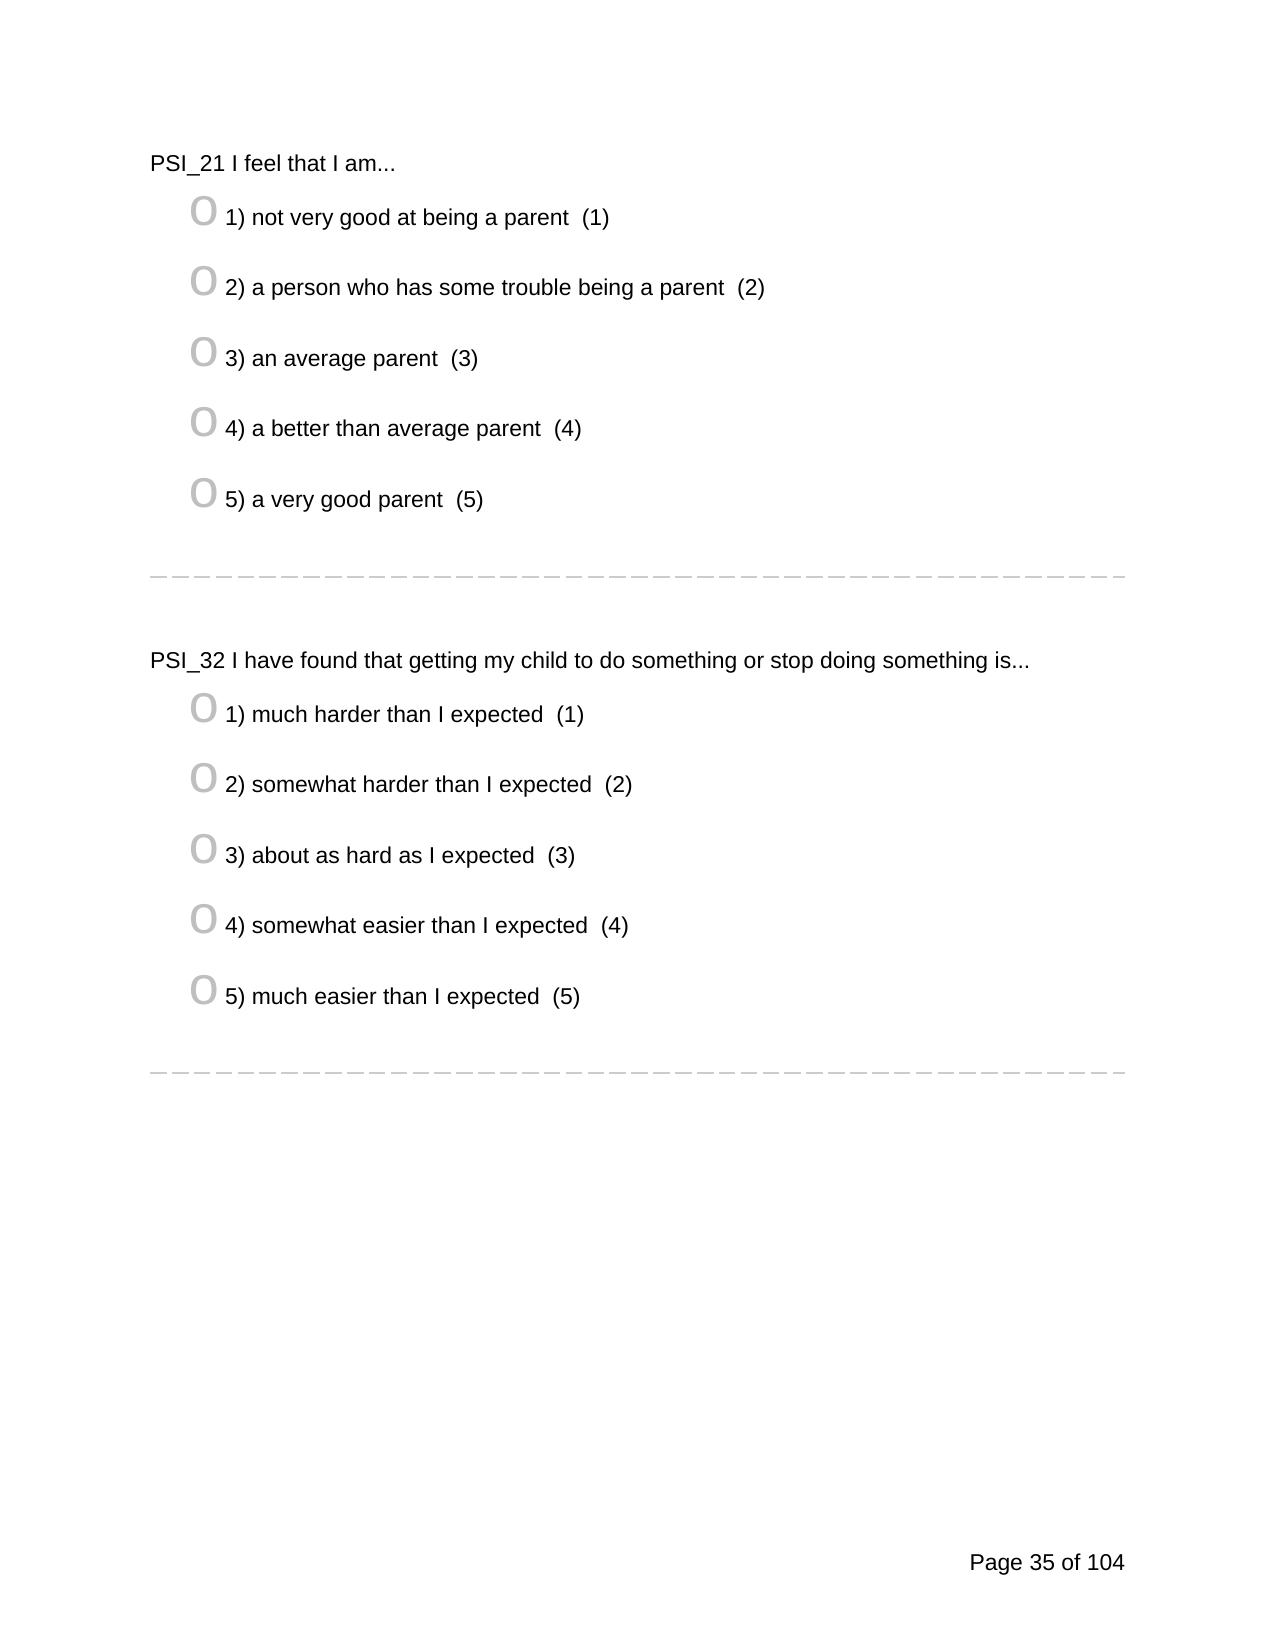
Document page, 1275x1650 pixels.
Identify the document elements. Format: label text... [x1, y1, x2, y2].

list 2) somewhat harder than I expected (2) [187, 747, 1125, 809]
list 5) a very good parent (5) [187, 462, 1125, 524]
text PSI_32 I have found that getting my child to do something or stop doing something is... [150, 647, 1125, 673]
list 1) not very good at being a parent (1) [187, 180, 1125, 242]
list 4) somewhat easier than I expected (4) [187, 888, 1125, 950]
list 3) an average parent (3) [187, 321, 1125, 383]
list 4) a better than average parent (4) [187, 392, 1125, 453]
list 5) much easier than I expected (5) [187, 959, 1125, 1020]
list 1) much harder than I expected (1) [187, 677, 1125, 738]
list 2) a person who has some trouble being a parent (2) [187, 251, 1125, 312]
list 3) about as hard as I expected (3) [187, 818, 1125, 879]
text PSI_21 I feel that I am... [150, 150, 1125, 176]
